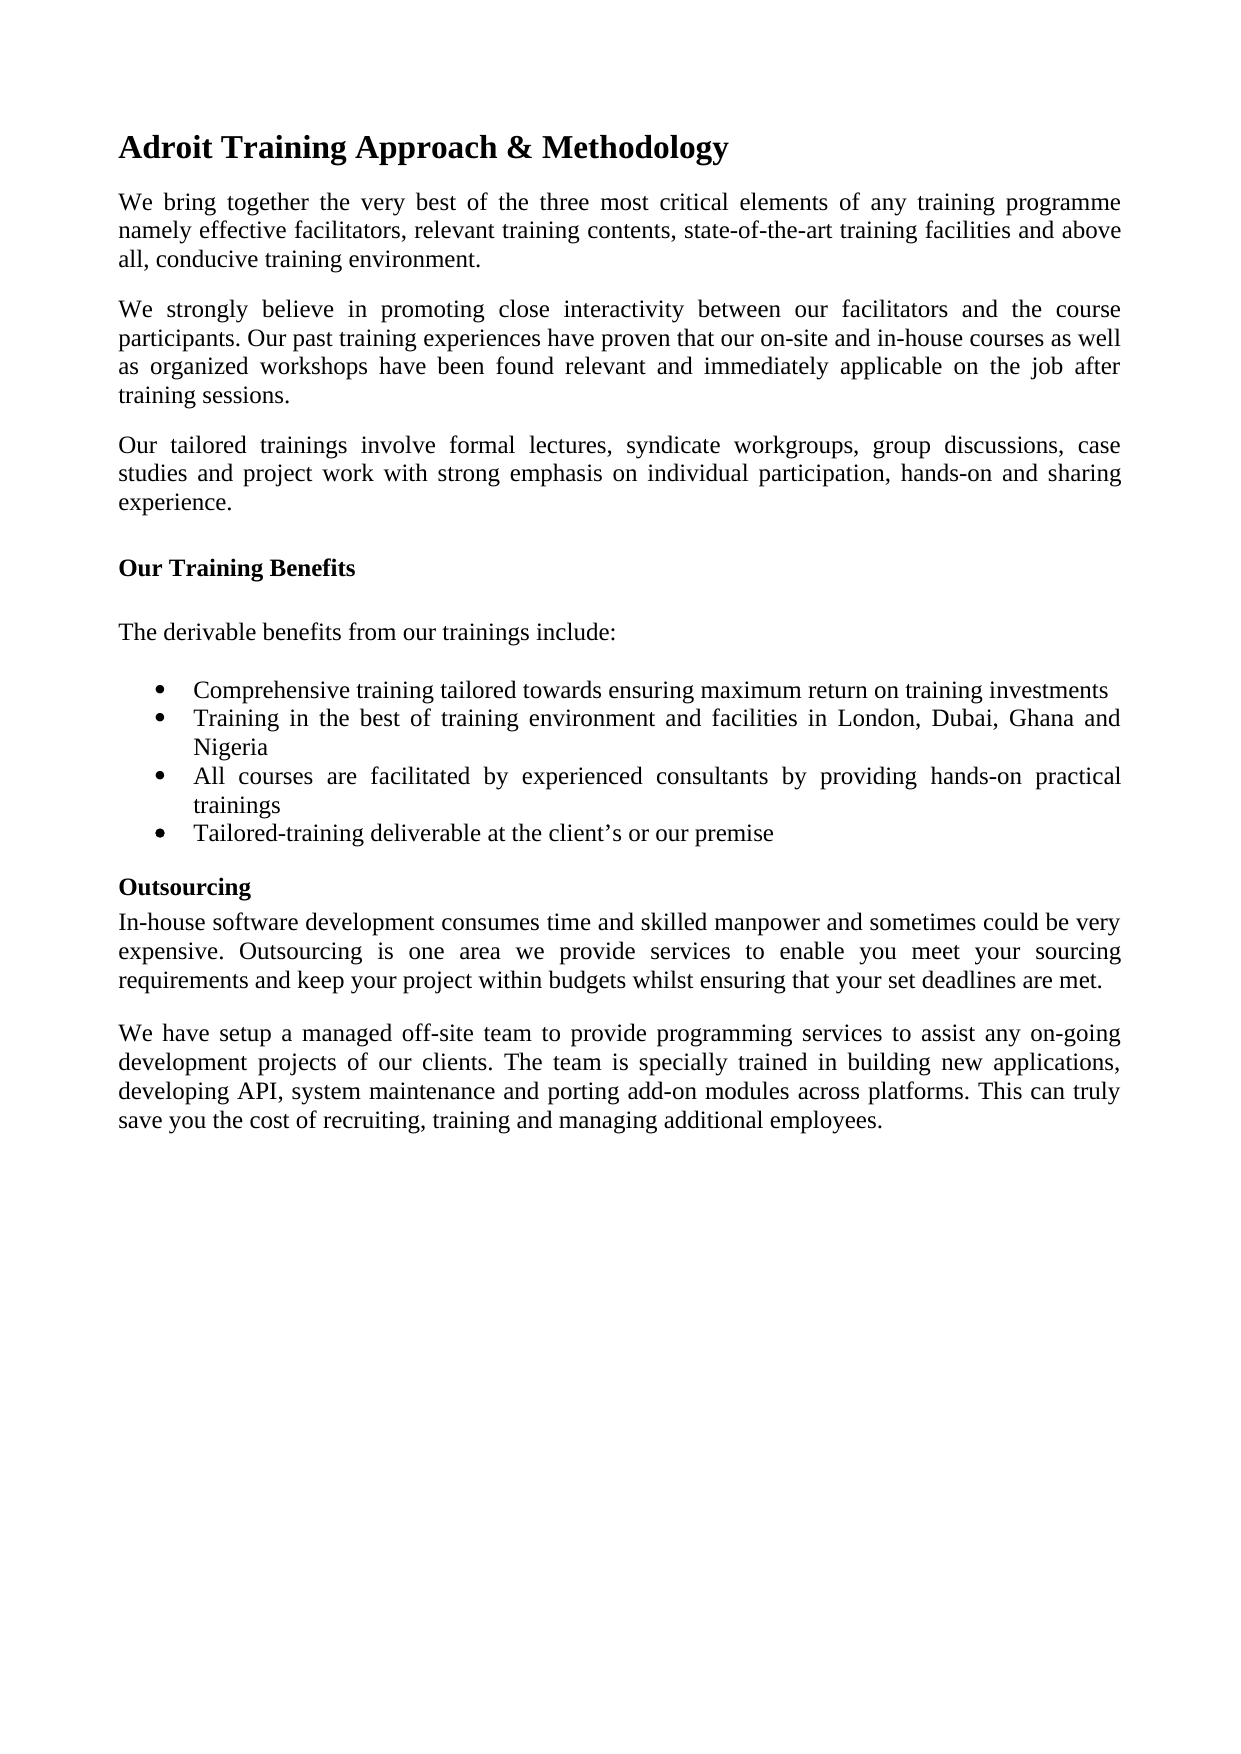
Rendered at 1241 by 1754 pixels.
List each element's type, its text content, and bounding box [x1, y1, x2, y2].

text We bring together the very best of the three most critical elements of any training programme namely effective facilitators, relevant training contents, state-of-the-art training facilities and above all, conducive training environment. [118, 187, 1122, 273]
text Our Training Benefits [118, 553, 1122, 582]
text Adroit Training Approach & Methodology [118, 128, 1122, 166]
text We have setup a managed off-site team to provide programming services to assist any on-going development projects of our clients. The team is specially trained in building new applications, developing API, system maintenance and porting add-on modules across platforms. This can truly save you the cost of recruiting, training and managing additional employees. [118, 1018, 1122, 1133]
list Tailored-training deliverable at the client’s or our premise [156, 818, 1122, 847]
list Comprehensive training tailored towards ensuring maximum return on training investments [156, 675, 1122, 703]
text We strongly believe in promoting close interactivity between our facilitators and the course participants. Our past training experiences have proven that our on-site and in-house courses as well as organized workshops have been found relevant and immediately applicable on the job after training sessions. [118, 294, 1122, 409]
text Outsourcing [118, 872, 1122, 901]
list All courses are facilitated by experienced consultants by providing hands-on practical trainings [156, 761, 1122, 818]
text In-house software development consumes time and skilled manpower and sometimes could be very expensive. Outsourcing is one area we provide services to enable you meet your sourcing requirements and keep your project within budgets whilst ensuring that your set deadlines are met. [118, 907, 1122, 993]
text Our tailored trainings involve formal lectures, syndicate workgroups, group discussions, case studies and project work with strong emphasis on individual participation, hands-on and sharing experience. [118, 430, 1122, 516]
text The derivable benefits from our trainings include: [118, 617, 1122, 646]
list Training in the best of training environment and facilities in London, Dubai, Ghana and Nigeria [156, 703, 1122, 761]
